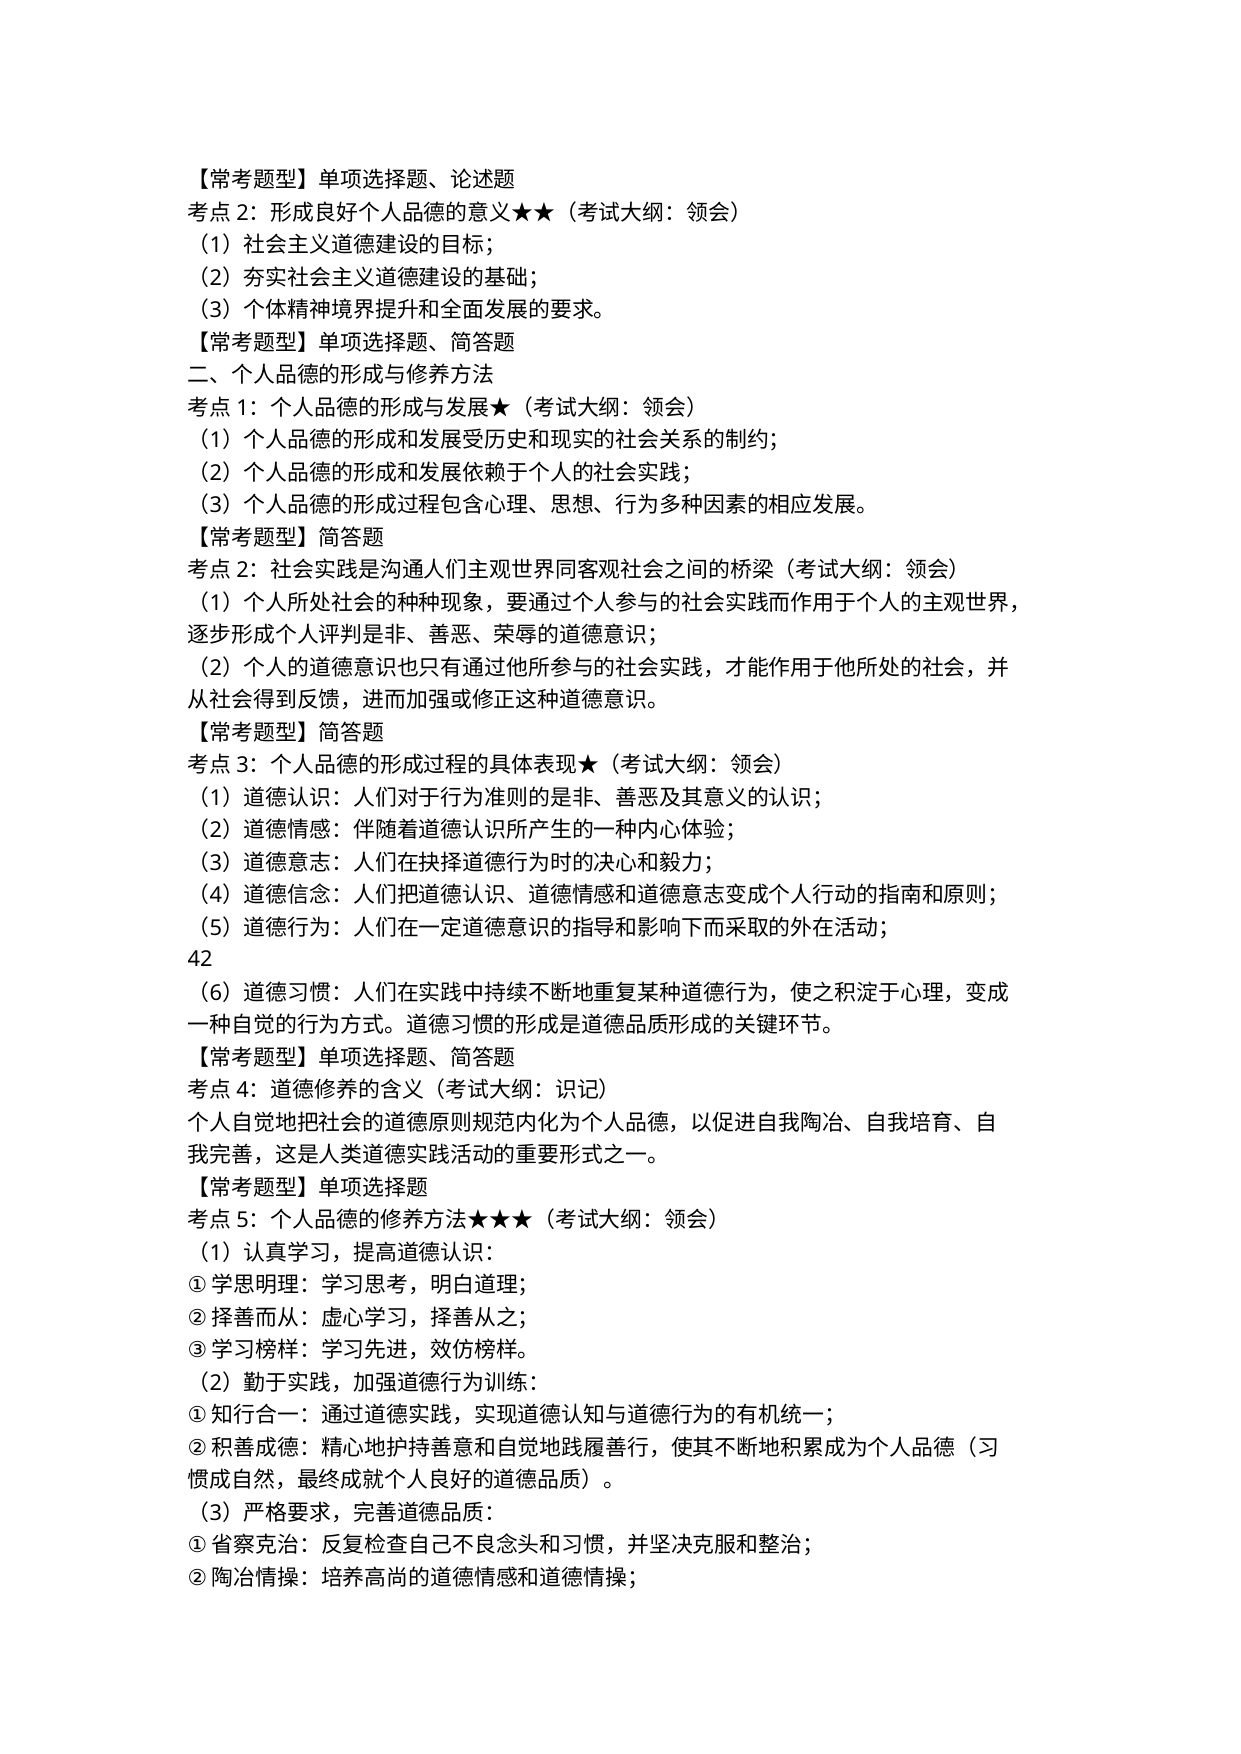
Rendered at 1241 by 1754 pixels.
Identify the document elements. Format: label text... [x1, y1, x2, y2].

text ②择善而从：虚心学习，择善从之； [187, 1299, 1053, 1332]
text （3）个人品德的形成过程包含心理、思想、行为多种因素的相应发展。 [187, 487, 1053, 519]
text 我完善，这是人类道德实践活动的重要形式之一。 [187, 1137, 1053, 1169]
text 【常考题型】单项选择题 [187, 1169, 1053, 1202]
text 考点 2：形成良好个人品德的意义★★（考试大纲：领会） [187, 194, 1053, 227]
text （2）个人品德的形成和发展依赖于个人的社会实践； [187, 454, 1053, 487]
text ③学习榜样：学习先进，效仿榜样。 [187, 1332, 1053, 1364]
text （1）认真学习，提高道德认识： [187, 1234, 1053, 1267]
text （3）严格要求，完善道德品质： [187, 1494, 1053, 1527]
text 【常考题型】单项选择题、简答题 [187, 1039, 1053, 1072]
text 惯成自然，最终成就个人良好的道德品质）。 [187, 1462, 1053, 1494]
text （6）道德习惯：人们在实践中持续不断地重复某种道德行为，使之积淀于心理，变成 [187, 974, 1053, 1007]
text （1）社会主义道德建设的目标； [187, 227, 1053, 259]
text 逐步形成个人评判是非、善恶、荣辱的道德意识； [187, 617, 1053, 649]
text （3）个体精神境界提升和全面发展的要求。 [187, 292, 1053, 324]
text 【常考题型】简答题 [187, 519, 1053, 552]
text （4）道德信念：人们把道德认识、道德情感和道德意志变成个人行动的指南和原则； [187, 877, 1053, 909]
text 考点 4：道德修养的含义（考试大纲：识记） [187, 1072, 1053, 1104]
text （3）道德意志：人们在抉择道德行为时的决心和毅力； [187, 844, 1053, 877]
text （2）夯实社会主义道德建设的基础； [187, 259, 1053, 292]
text （1）个人品德的形成和发展受历史和现实的社会关系的制约； [187, 422, 1053, 454]
text （5）道德行为：人们在一定道德意识的指导和影响下而采取的外在活动； [187, 909, 1053, 942]
text 【常考题型】简答题 [187, 714, 1053, 747]
text 考点 3：个人品德的形成过程的具体表现★（考试大纲：领会） [187, 747, 1053, 779]
text 考点 2：社会实践是沟通人们主观世界同客观社会之间的桥梁（考试大纲：领会） [187, 552, 1053, 584]
text 考点 1：个人品德的形成与发展★（考试大纲：领会） [187, 389, 1053, 422]
text 个人自觉地把社会的道德原则规范内化为个人品德，以促进自我陶冶、自我培育、自 [187, 1104, 1053, 1137]
text 考点 5：个人品德的修养方法★★★（考试大纲：领会） [187, 1202, 1053, 1234]
text （2）勤于实践，加强道德行为训练： [187, 1364, 1053, 1397]
text ①省察克治：反复检查自己不良念头和习惯，并坚决克服和整治； [187, 1527, 1053, 1559]
text 二、个人品德的形成与修养方法 [187, 357, 1053, 389]
text 一种自觉的行为方式。道德习惯的形成是道德品质形成的关键环节。 [187, 1007, 1053, 1039]
text 从社会得到反馈，进而加强或修正这种道德意识。 [187, 682, 1053, 714]
text 42 [187, 942, 1053, 974]
text （2）道德情感：伴随着道德认识所产生的一种内心体验； [187, 812, 1053, 844]
text 【常考题型】单项选择题、论述题 [187, 162, 1053, 194]
text ①学思明理：学习思考，明白道理； [187, 1267, 1053, 1299]
text 【常考题型】单项选择题、简答题 [187, 324, 1053, 357]
text （1）道德认识：人们对于行为准则的是非、善恶及其意义的认识； [187, 779, 1053, 812]
text ①知行合一：通过道德实践，实现道德认知与道德行为的有机统一； [187, 1397, 1053, 1429]
text ②陶冶情操：培养高尚的道德情感和道德情操； [187, 1559, 1053, 1592]
text ②积善成德：精心地护持善意和自觉地践履善行，使其不断地积累成为个人品德（习 [187, 1429, 1053, 1462]
text （2）个人的道德意识也只有通过他所参与的社会实践，才能作用于他所处的社会，并 [187, 649, 1053, 682]
text （1）个人所处社会的种种现象，要通过个人参与的社会实践而作用于个人的主观世界， [187, 584, 1053, 617]
